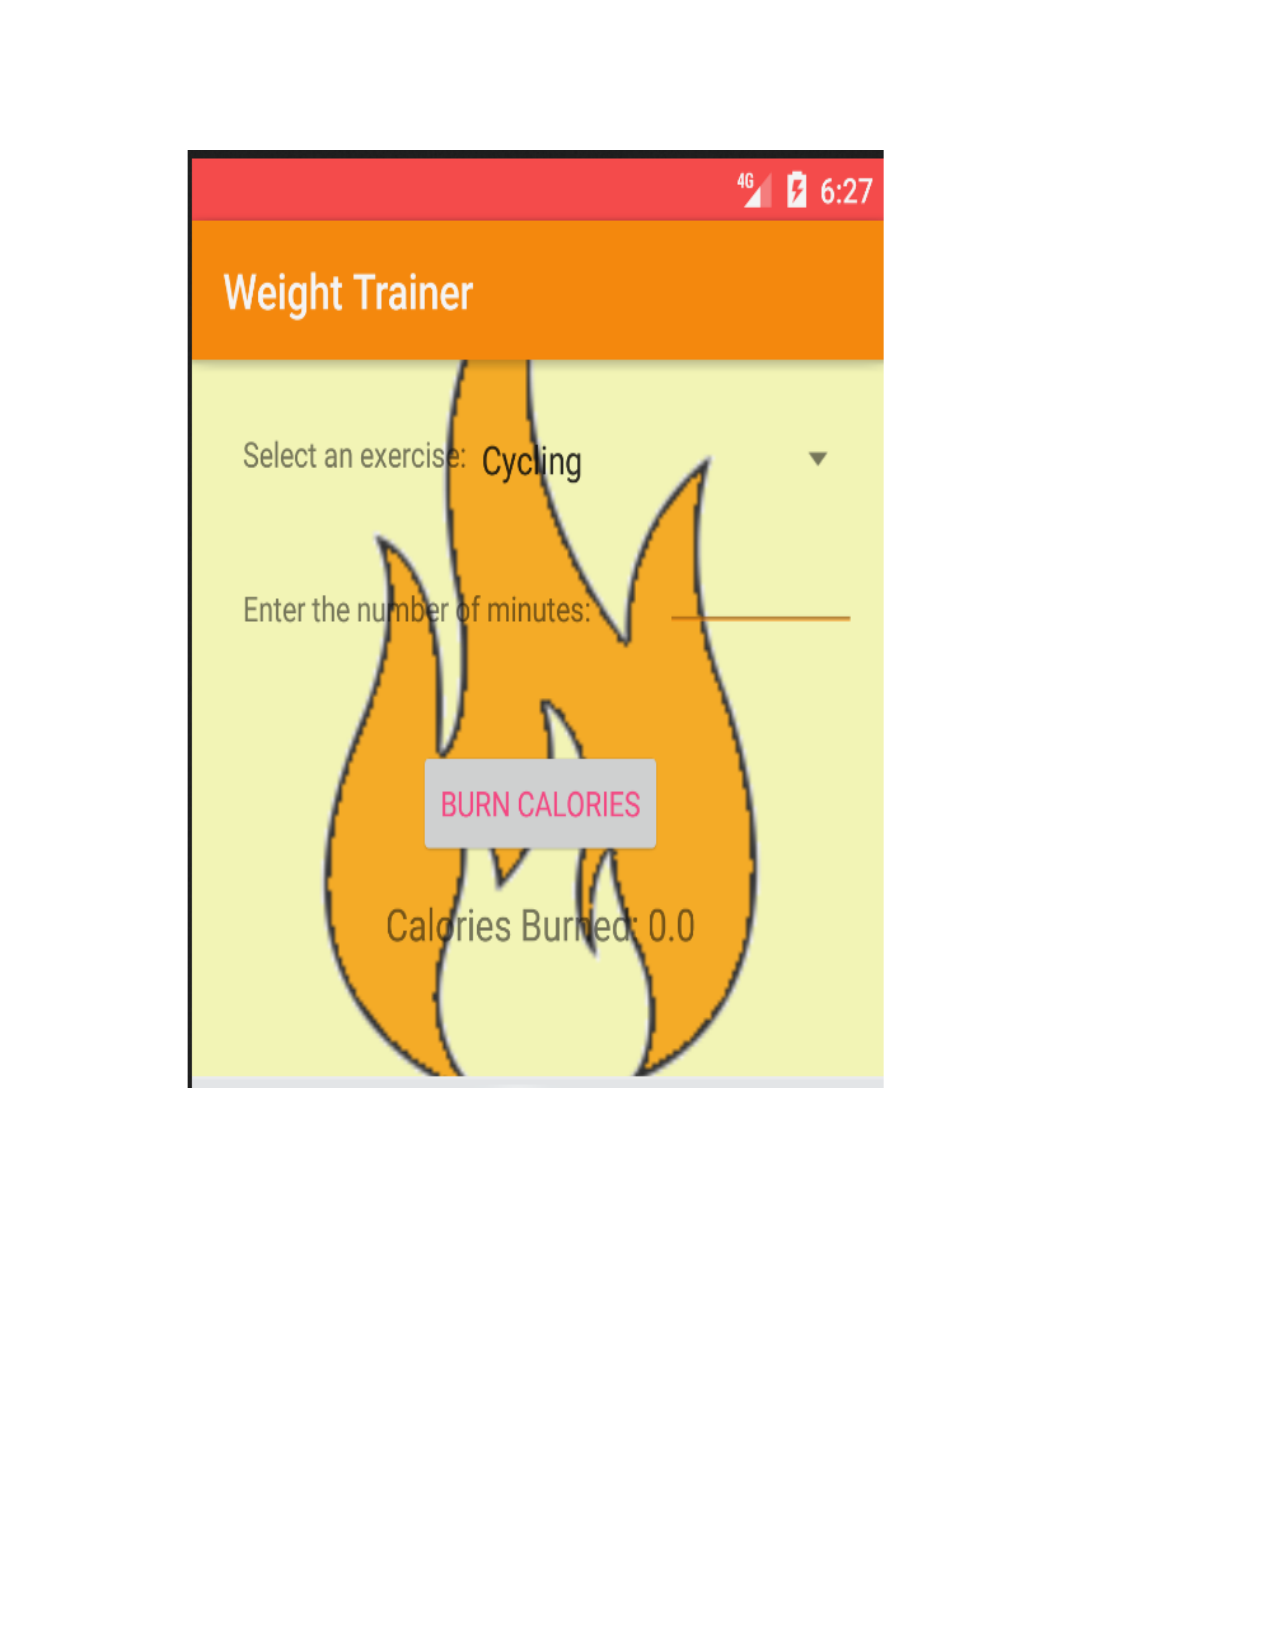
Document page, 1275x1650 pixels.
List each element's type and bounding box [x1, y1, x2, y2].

picture [187, 150, 884, 1088]
